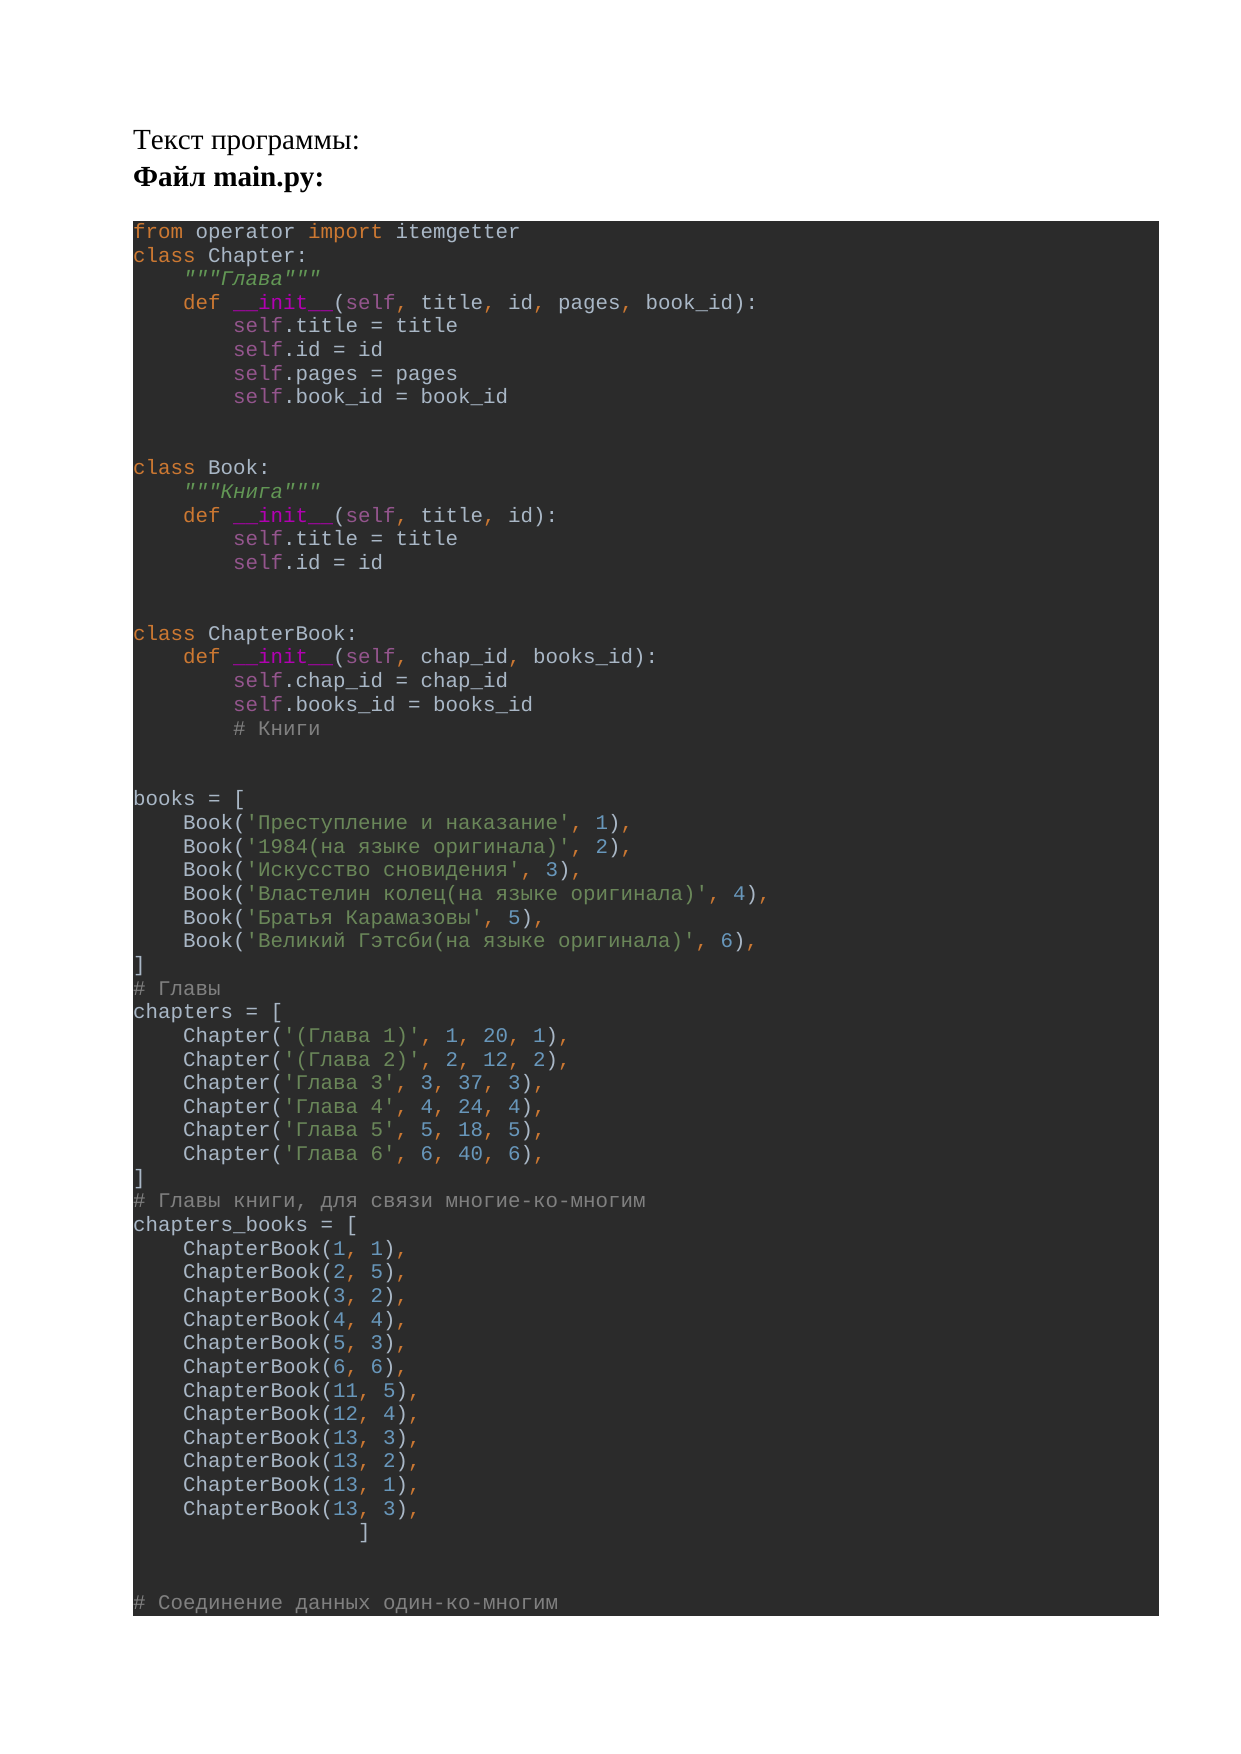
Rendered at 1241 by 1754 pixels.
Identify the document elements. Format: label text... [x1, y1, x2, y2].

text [133, 221, 1159, 1616]
text Текст программы: Файл main.py: [133, 122, 1159, 192]
